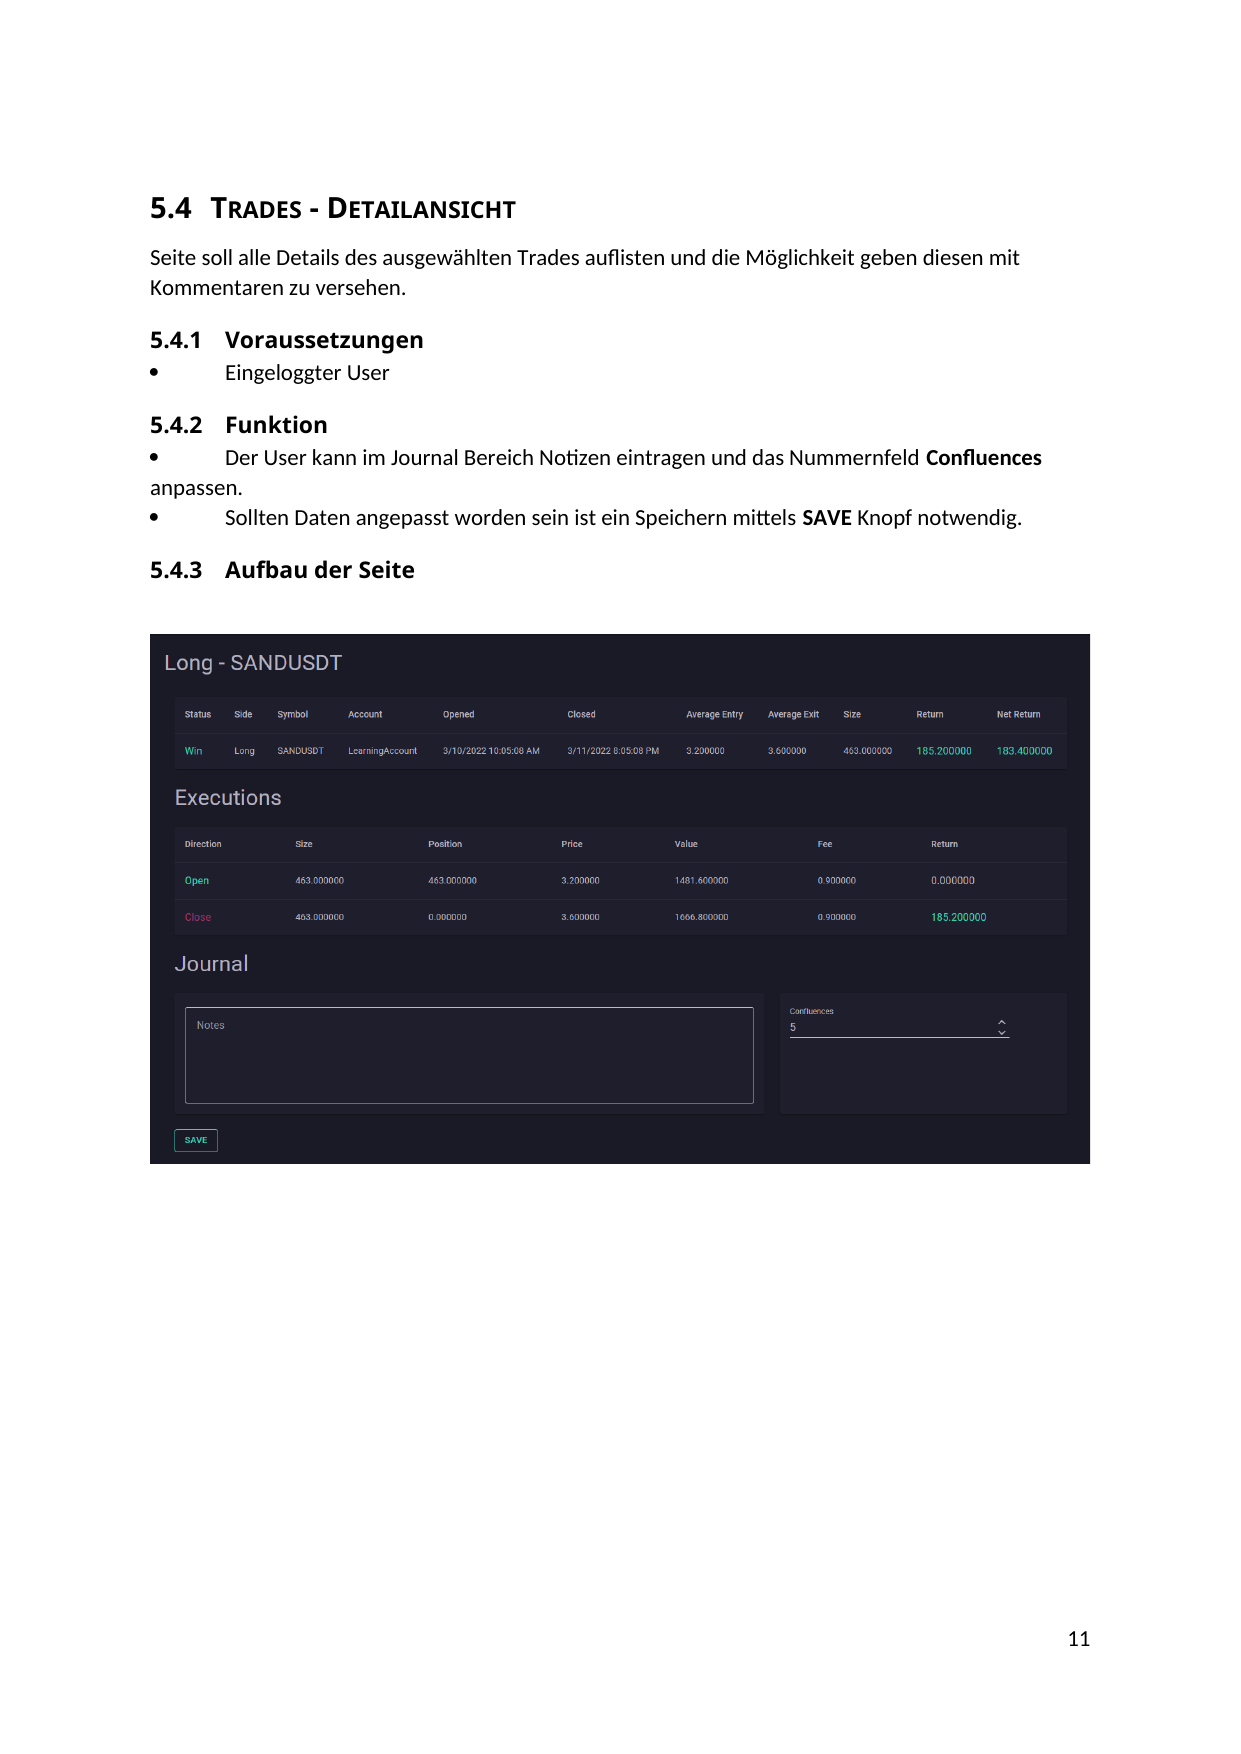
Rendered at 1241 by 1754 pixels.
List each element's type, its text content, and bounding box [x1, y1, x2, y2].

list Sollten Daten angepasst worden sein ist ein Speichern mittels SAVE Knopf notwendig. [150, 503, 1090, 531]
list Eingeloggter User [150, 358, 1090, 386]
list Der User kann im Journal Bereich Notizen eintragen und das Nummernfeld Confluences anpassen. [150, 443, 1090, 501]
subtitle Aufbau der Seite [150, 554, 1090, 585]
picture [150, 634, 1091, 1164]
subtitle Voraussetzungen [150, 324, 1090, 355]
subtitle Funktion [150, 409, 1090, 440]
text Seite soll alle Details des ausgewählten Trades auflisten und die Möglichkeit geben diesen mit Kommentaren zu versehen. [150, 243, 1090, 301]
subtitle Trades - Detailansicht [150, 187, 1090, 227]
